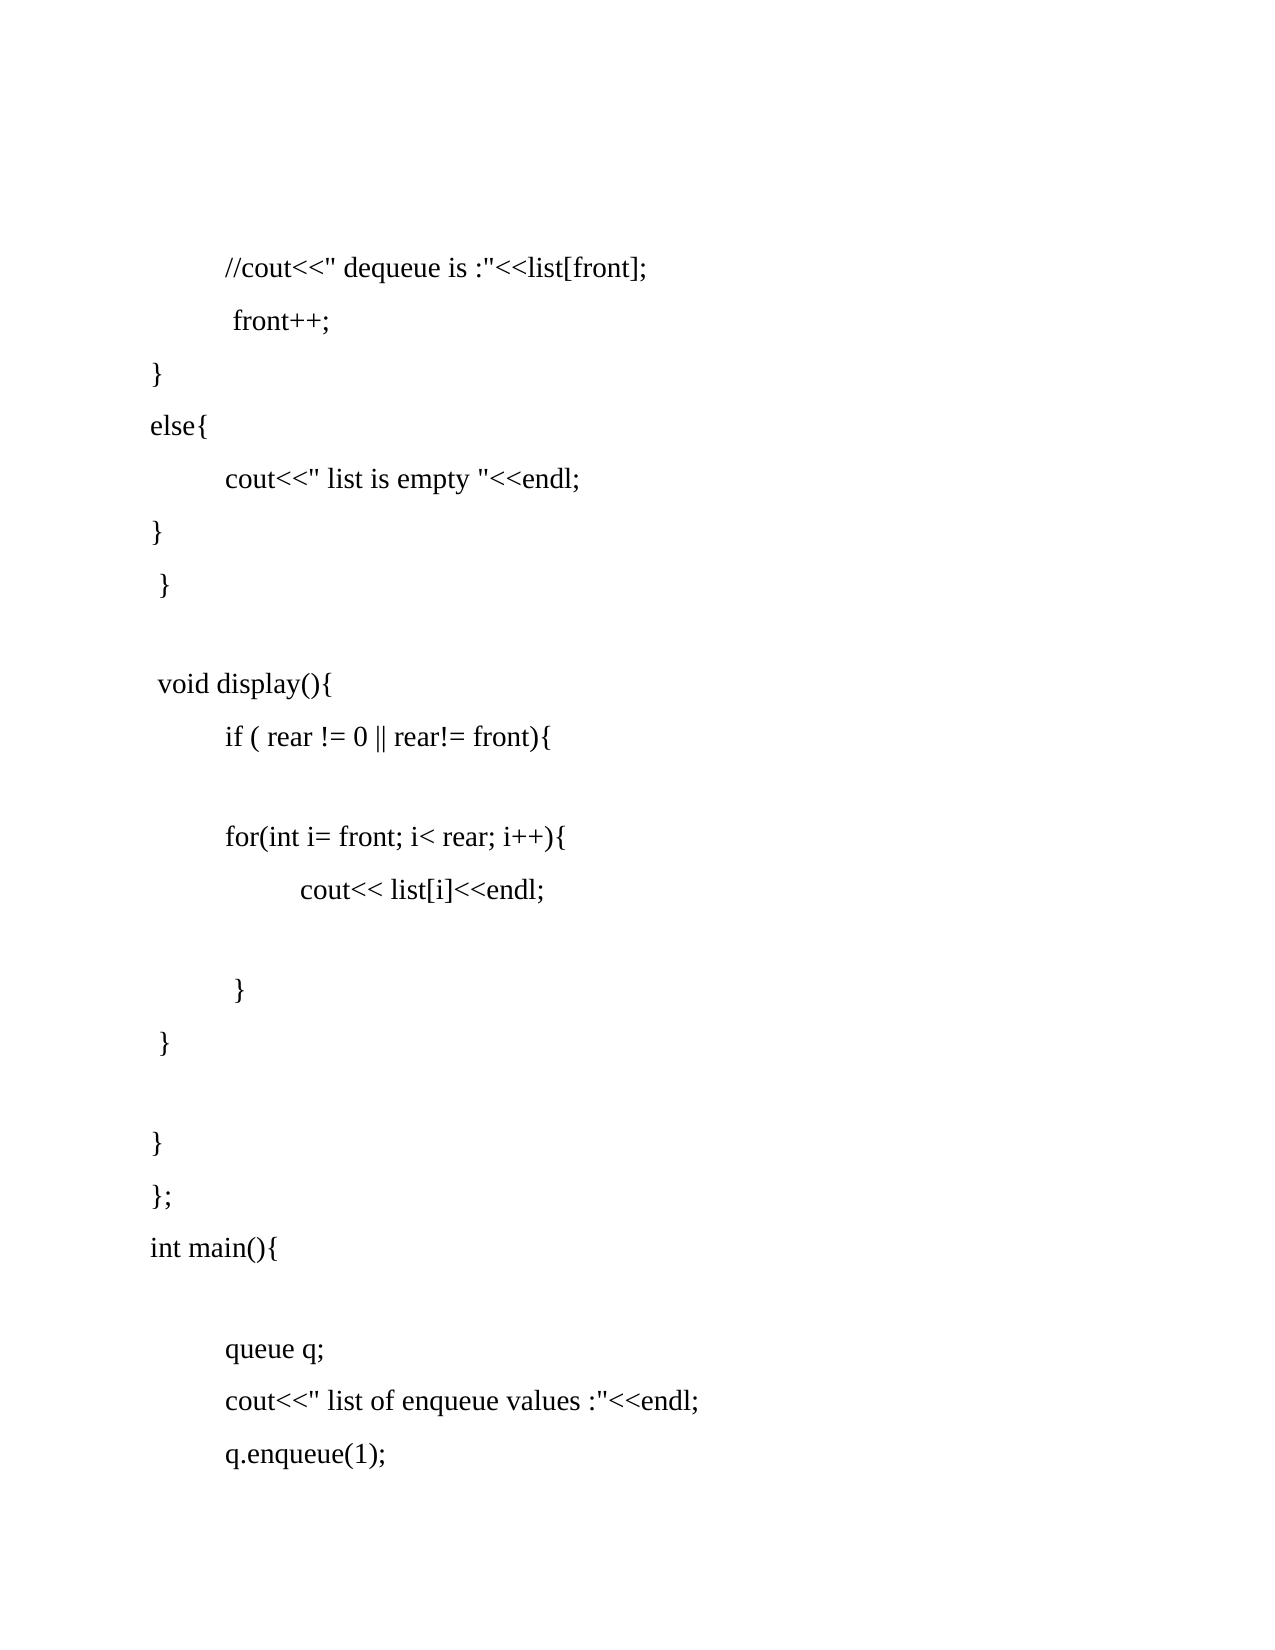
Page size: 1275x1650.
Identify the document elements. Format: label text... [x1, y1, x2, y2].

text cout<< list[i]<<endl; [150, 872, 1125, 906]
text } [150, 567, 1125, 601]
text }; [150, 1178, 1125, 1211]
text int main(){ [150, 1231, 1125, 1264]
text } [150, 1025, 1125, 1059]
text //cout<<" dequeue is :"<<list[front]; [150, 250, 1125, 284]
text } [150, 972, 1125, 1006]
text } [150, 514, 1125, 548]
text q.enqueue(1); [150, 1436, 1125, 1470]
text for(int i= front; i< rear; i++){ [150, 819, 1125, 853]
text } [150, 1125, 1125, 1158]
text void display(){ [150, 667, 1125, 700]
text } [150, 356, 1125, 389]
text front++; [150, 303, 1125, 336]
text cout<<" list is empty "<<endl; [150, 461, 1125, 495]
text cout<<" list of enqueue values :"<<endl; [150, 1383, 1125, 1417]
text else{ [150, 408, 1125, 442]
text queue q; [150, 1331, 1125, 1364]
text if ( rear != 0 || rear!= front){ [150, 719, 1125, 753]
